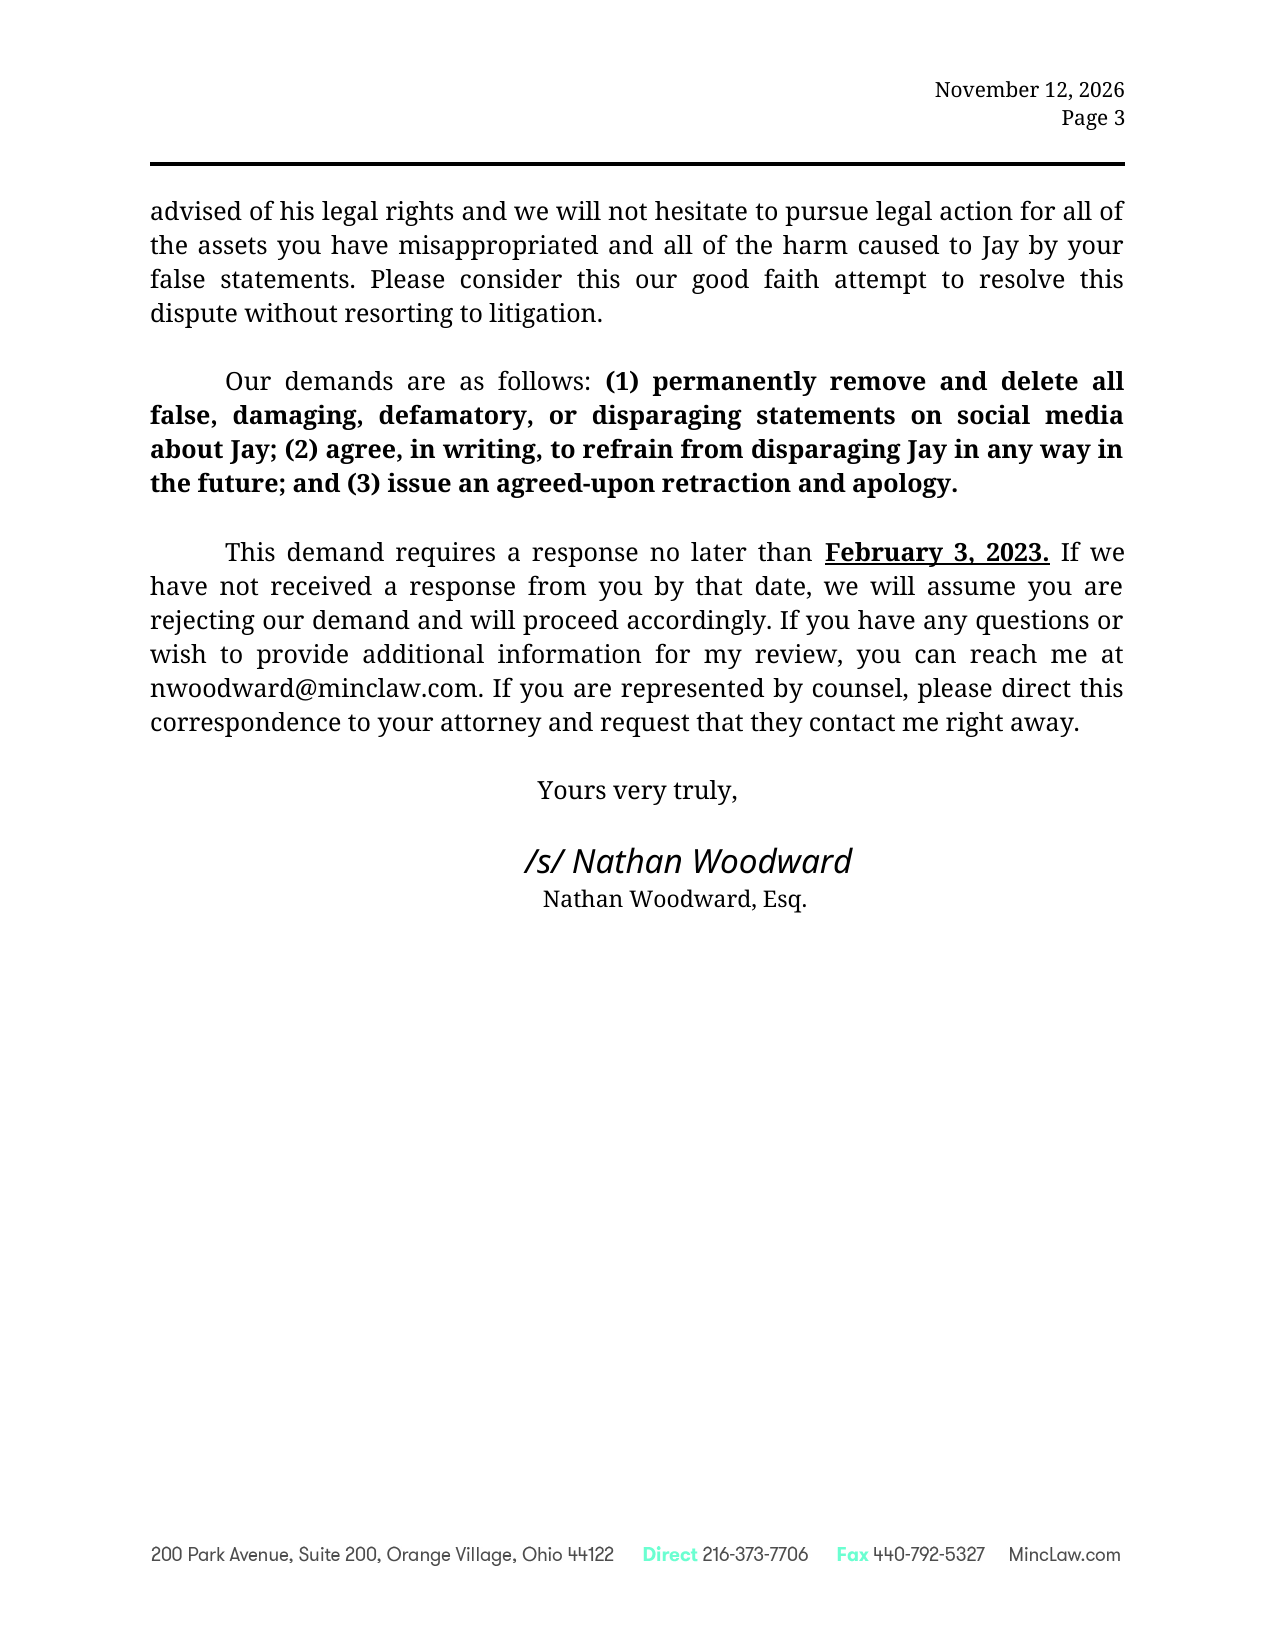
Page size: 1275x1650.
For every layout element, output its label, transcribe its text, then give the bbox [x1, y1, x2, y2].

picture [150, 1546, 1123, 1566]
text Our demands are as follows: (1) permanently remove and delete all false, damaging, defamatory, or disparaging statements on social media about Jay; (2) agree, in writing, to refrain from disparaging Jay in any way in the future; and (3) issue an agreed-upon retraction and apology. [150, 364, 1125, 500]
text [150, 193, 1125, 330]
text Yours very truly, [150, 773, 1125, 807]
text This demand requires a response no later than February 3, 2023. If we have not received a response from you by that date, we will assume you are rejecting our demand and will proceed accordingly. If you have any questions or wish to provide additional information for my review, you can reach me at nwoodward@minclaw.com. If you are represented by counsel, please direct this correspondence to your attorney and request that they contact me right away. [150, 534, 1125, 738]
text Nathan Woodward, Esq. [150, 883, 1125, 914]
text /s/ Nathan Woodward [150, 838, 1125, 883]
